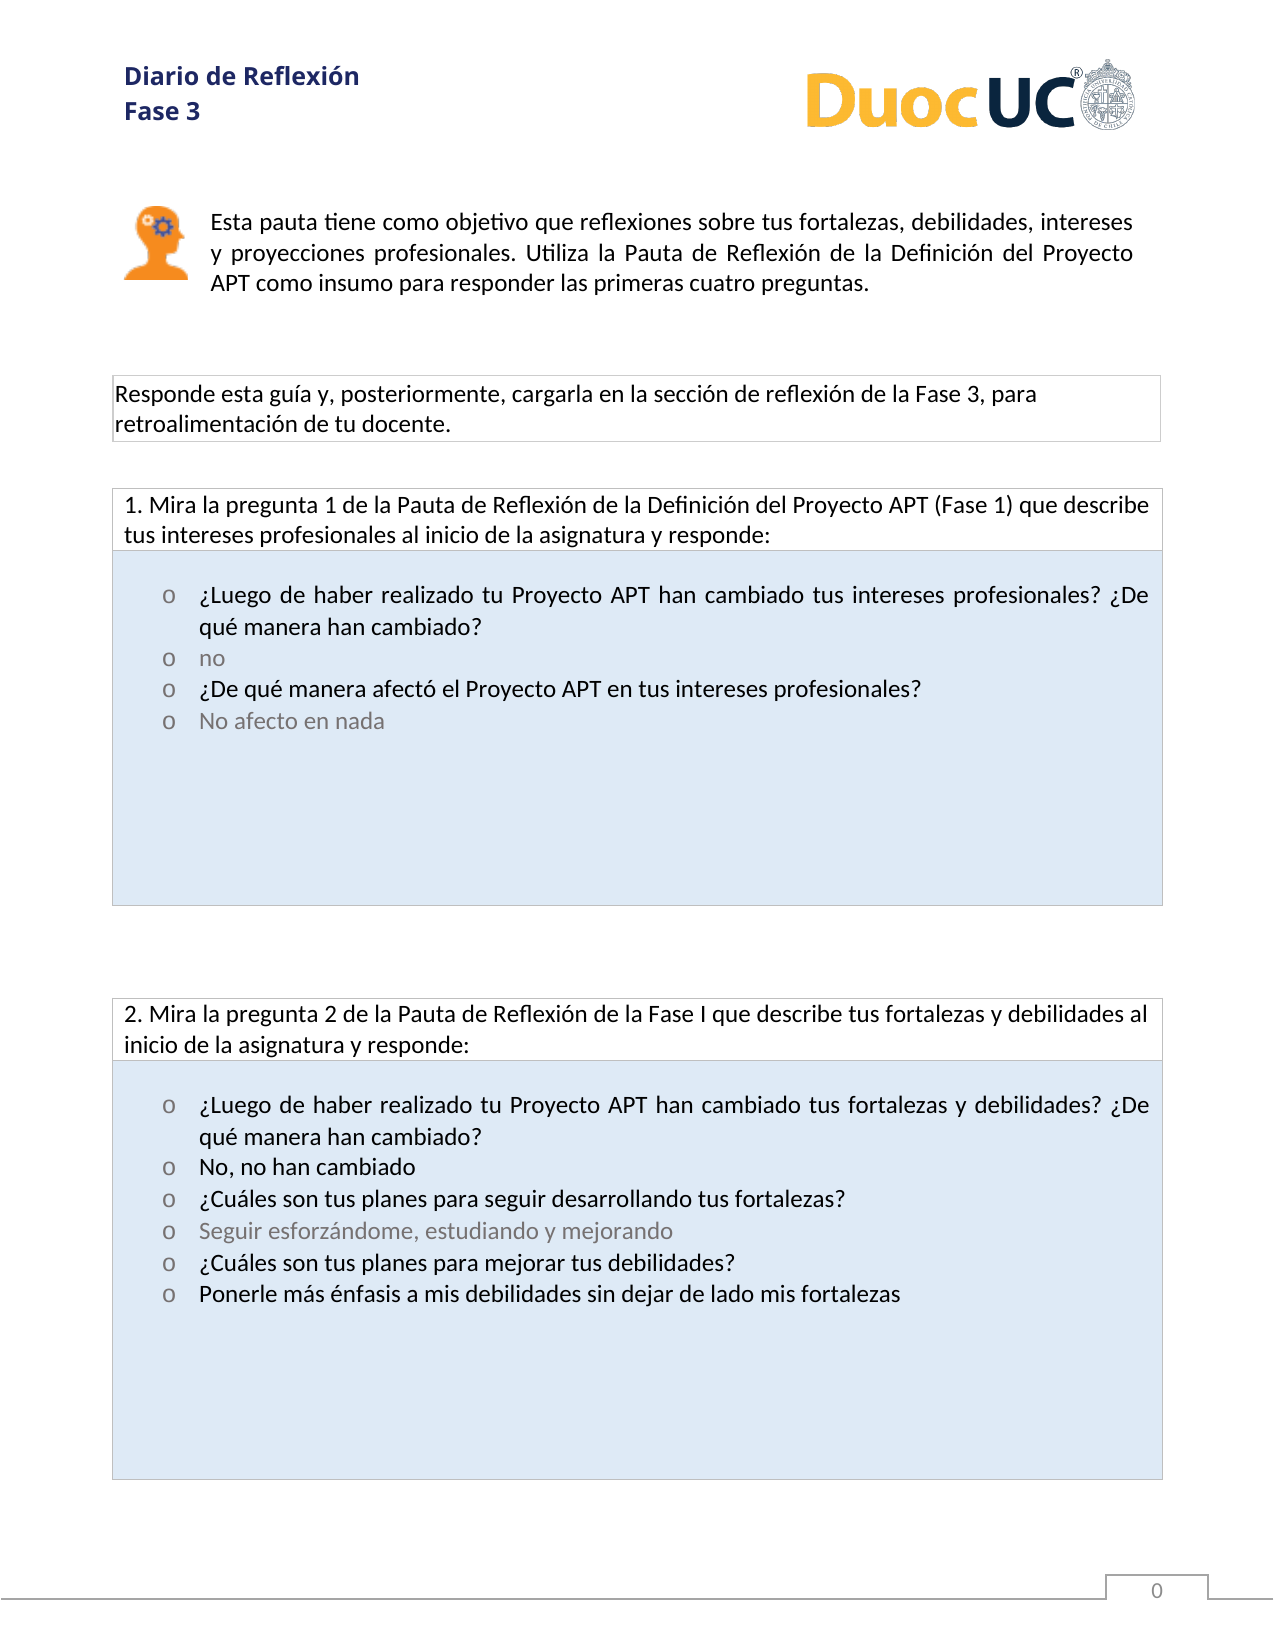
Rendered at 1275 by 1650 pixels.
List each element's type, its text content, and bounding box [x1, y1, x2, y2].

table_cell ¿Luego de haber realizado tu Proyecto APT han cambiado tus intereses profesionales? ¿De qué manera han cambiado? no ¿De qué manera afectó el Proyecto APT en tus intereses profesionales? No afecto en nada [113, 551, 1162, 905]
table_cell ¿Luego de haber realizado tu Proyecto APT han cambiado tus fortalezas y debilidades? ¿De qué manera han cambiado? No, no han cambiado ¿Cuáles son tus planes para seguir desarrollando tus fortalezas? Seguir esforzándome, estudiando y mejorando ¿Cuáles son tus planes para mejorar tus debilidades? Ponerle más énfasis a mis debilidades sin dejar de lado mis fortalezas [113, 1061, 1162, 1479]
table_header 1. Mira la pregunta 1 de la Pauta de Reflexión de la Definición del Proyecto APT (Fase 1) que describe tus intereses profesionales al inicio de la asignatura y responde: [113, 489, 1162, 550]
table_header Esta pauta tiene como objetivo que reflexiones sobre tus fortalezas, debilidades, intereses y proyecciones profesionales. Utiliza la Pauta de Reflexión de la Definición del Proyecto APT como insumo para responder las primeras cuatro preguntas. [199, 207, 1146, 344]
picture [807, 59, 1135, 130]
table_header [112, 207, 199, 344]
table_header Responde esta guía y, posteriormente, cargarla en la sección de reflexión de la Fase 3, para retroalimentación de tu docente. [114, 376, 1160, 441]
table_header 2. Mira la pregunta 2 de la Pauta de Reflexión de la Fase I que describe tus fortalezas y debilidades al inicio de la asignatura y responde: [113, 999, 1162, 1060]
